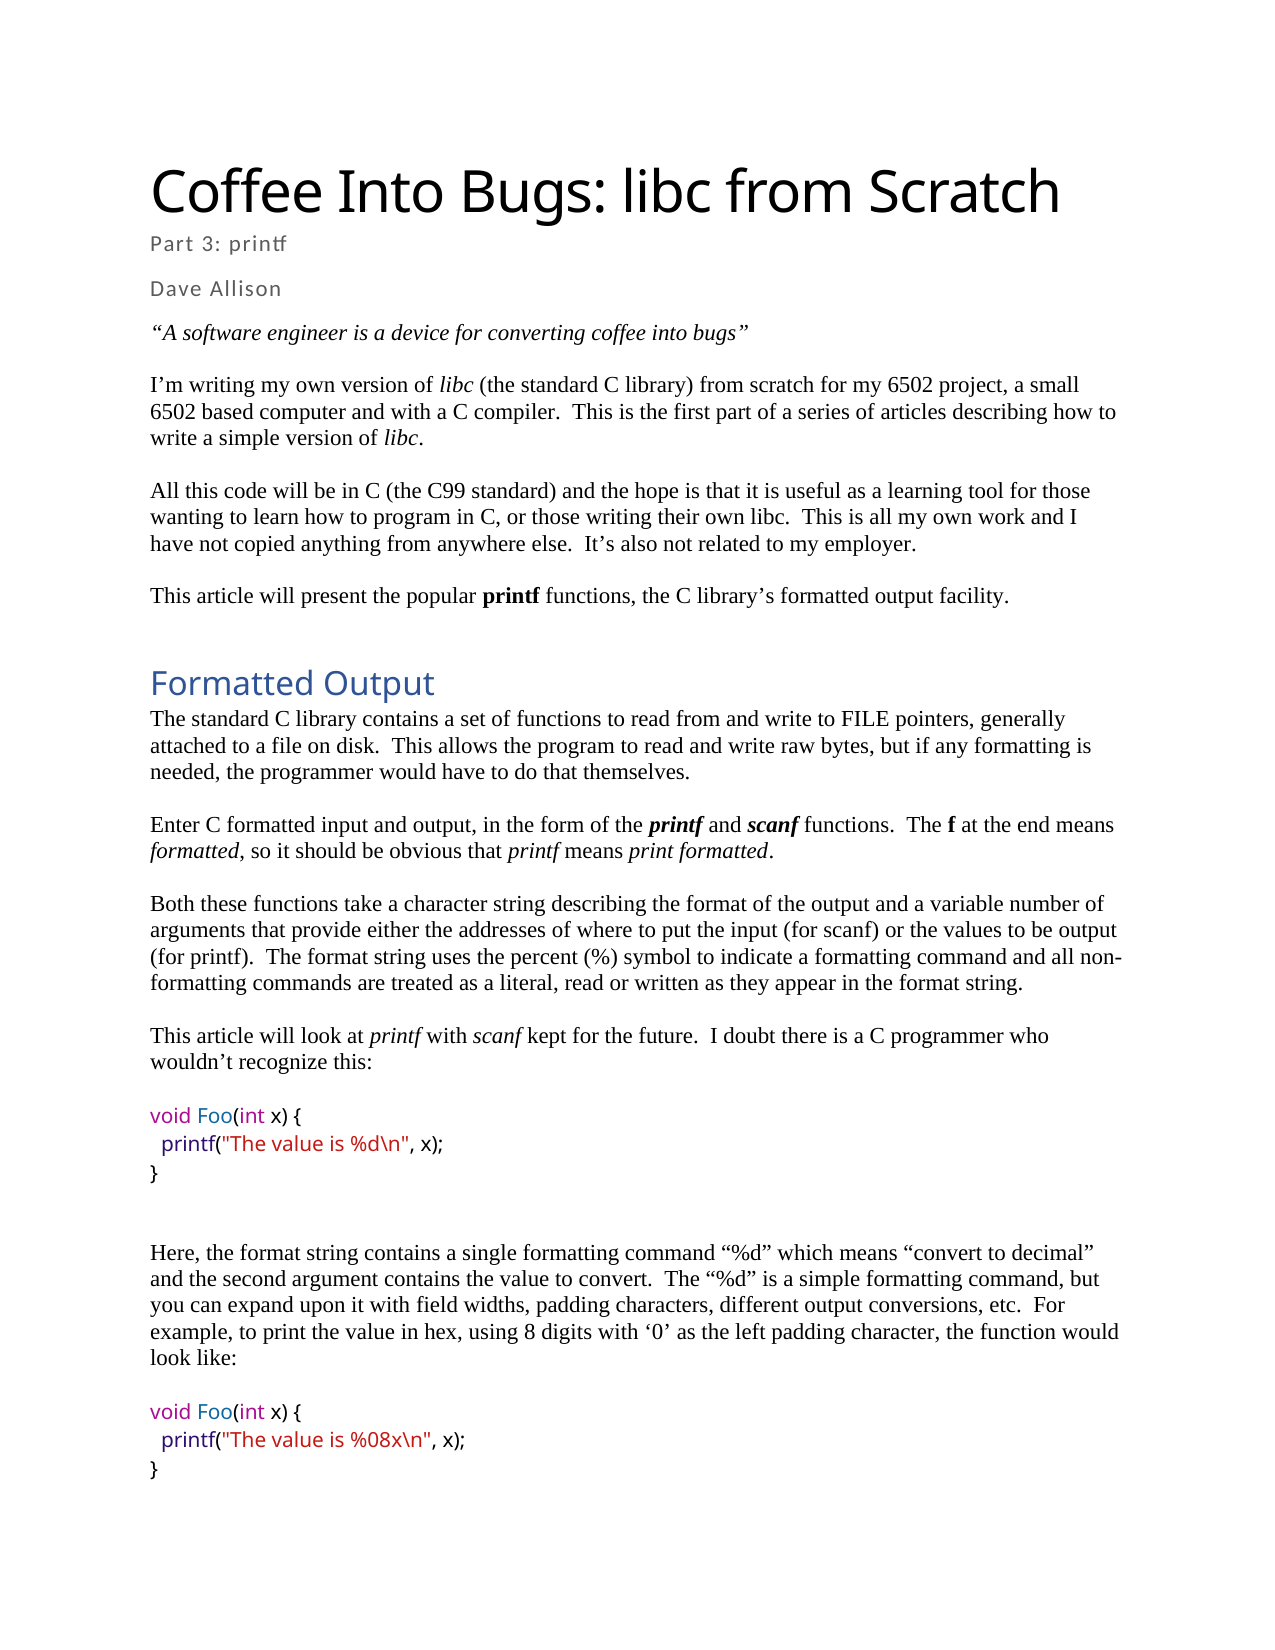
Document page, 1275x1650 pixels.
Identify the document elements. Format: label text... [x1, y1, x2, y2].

subtitle Formatted Output [150, 660, 1125, 706]
text This article will look at printf with scanf kept for the future. I doubt there is a C programmer who wouldn’t recognize this: [150, 1022, 1125, 1074]
text This article will present the popular printf functions, the C library’s formatted output facility. [150, 582, 1125, 609]
text } [150, 1158, 1125, 1186]
text void Foo(int x) { [150, 1101, 1125, 1129]
title Coffee Into Bugs: libc from Scratch [150, 150, 1125, 229]
text I’m writing my own version of libc (the standard C library) from scratch for my 6502 project, a small 6502 based computer and with a C compiler. This is the first part of a series of articles describing how to write a simple version of libc. [150, 372, 1125, 451]
subtitle Dave Allison [150, 274, 1125, 302]
text Both these functions take a character string describing the format of the output and a variable number of arguments that provide either the addresses of where to put the input (for scanf) or the values to be output (for printf). The format string uses the percent (%) symbol to indicate a formatting command and all non-formatting commands are treated as a literal, read or written as they appear in the format string. [150, 890, 1125, 995]
text The standard C library contains a set of functions to read from and write to FILE pointers, generally attached to a file on disk. This allows the program to read and write raw bytes, but if any formatting is needed, the programmer would have to do that themselves. [150, 706, 1125, 784]
text } [150, 1454, 1125, 1482]
text Here, the format string contains a single formatting command “%d” which means “convert to decimal” and the second argument contains the value to convert. The “%d” is a simple formatting command, but you can expand upon it with field widths, padding characters, different output conversions, etc. For example, to print the value in hex, using 8 digits with ‘0’ as the left padding character, the function would look like: [150, 1239, 1125, 1371]
subtitle Part 3: printf [150, 229, 1125, 257]
text “A software engineer is a device for converting coffee into bugs” [150, 319, 1125, 345]
text printf("The value is %08x\n", x); [150, 1425, 1125, 1454]
text All this code will be in C (the C99 standard) and the hope is that it is useful as a learning tool for those wanting to learn how to program in C, or those writing their own libc. This is all my own work and I have not copied anything from anywhere else. It’s also not related to my employer. [150, 477, 1125, 556]
text Enter C formatted input and output, in the form of the printf and scanf functions. The f at the end means formatted, so it should be obvious that printf means print formatted. [150, 811, 1125, 864]
text printf("The value is %d\n", x); [150, 1129, 1125, 1158]
text void Foo(int x) { [150, 1397, 1125, 1425]
